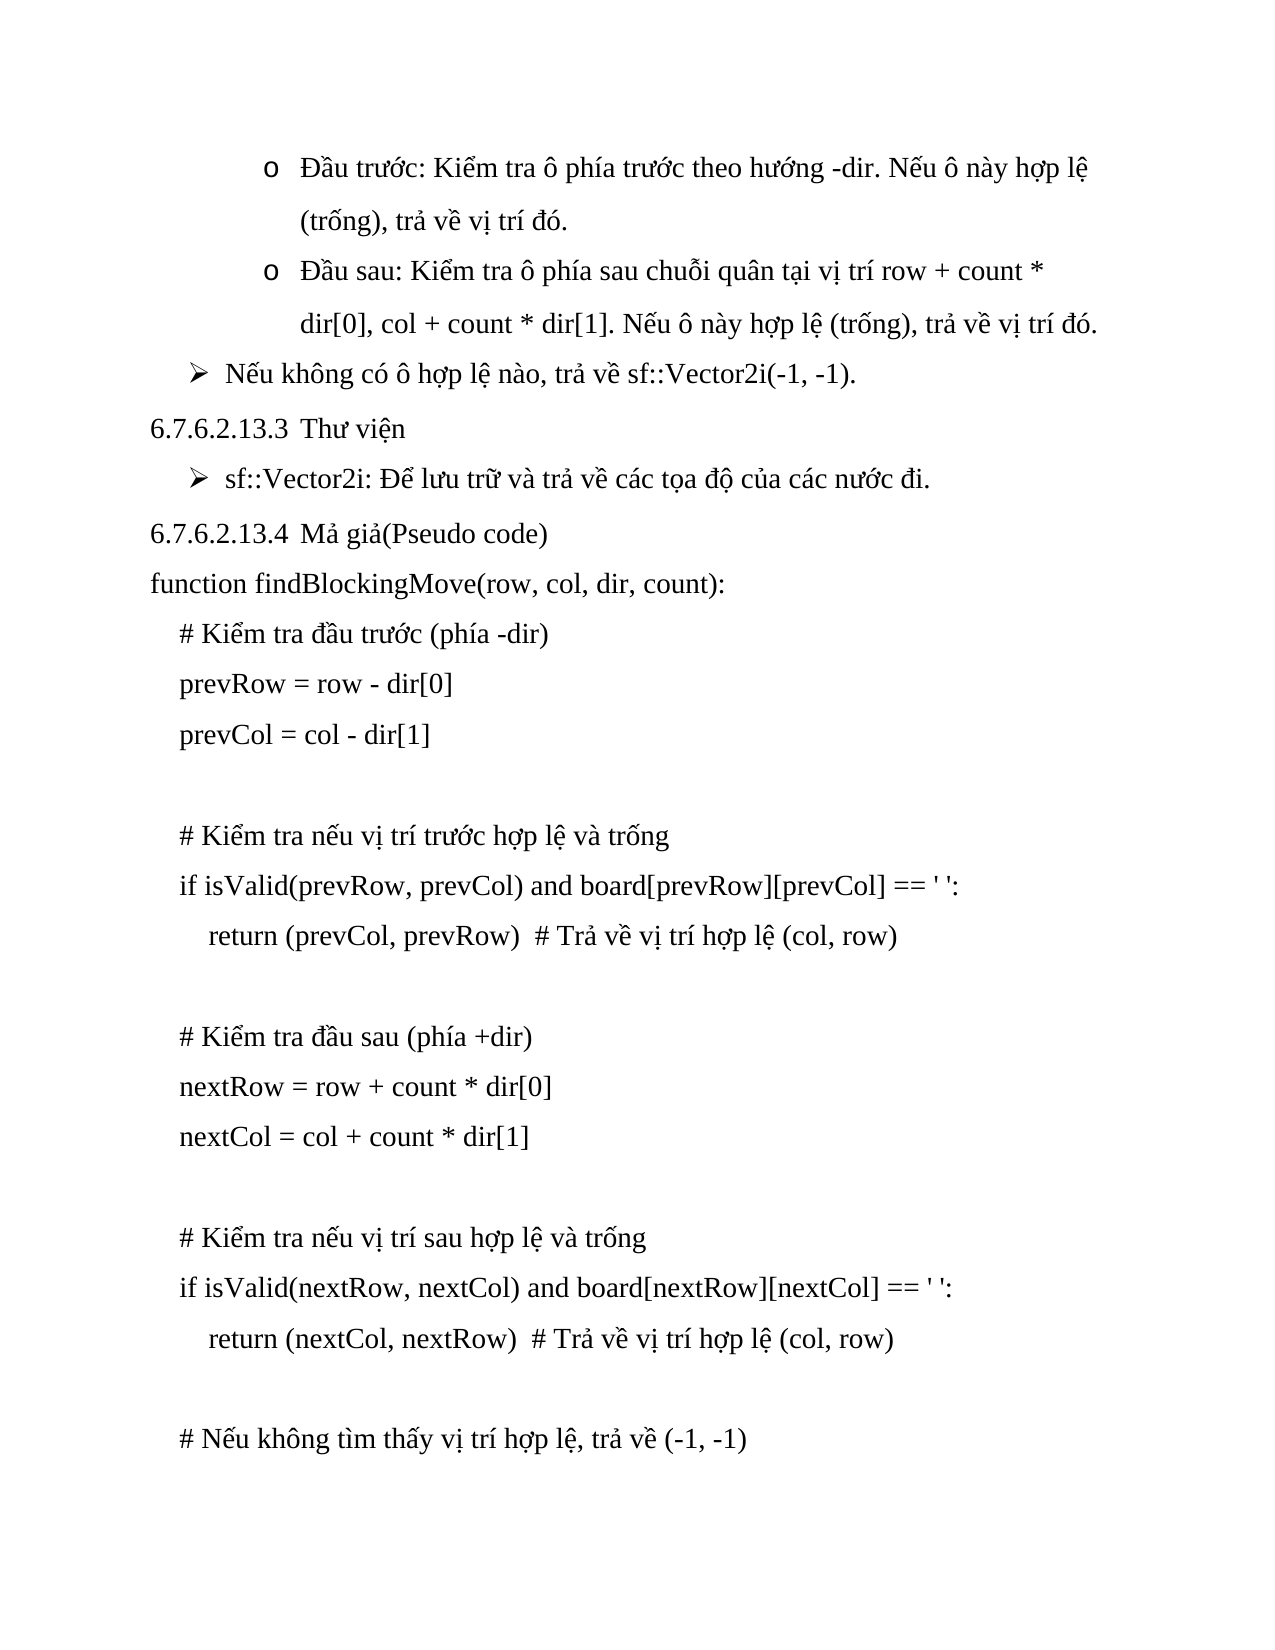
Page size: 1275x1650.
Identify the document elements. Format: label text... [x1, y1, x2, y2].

list Đầu trước: Kiểm tra ô phía trước theo hướng -dir. Nếu ô này hợp lệ (trống), trả về vị trí đó. [262, 150, 1125, 236]
subtitle Mả giả(Pseudo code) [150, 516, 1125, 549]
text return (prevCol, prevRow) # Trả về vị trí hợp lệ (col, row) [150, 918, 1125, 952]
text function findBlockingMove(row, col, dir, count): [150, 566, 1125, 599]
text nextRow = row + count * dir[0] [150, 1069, 1125, 1103]
text nextCol = col + count * dir[1] [150, 1119, 1125, 1153]
subtitle Thư viện [150, 411, 1125, 444]
text # Kiểm tra đầu trước (phía -dir) [150, 616, 1125, 650]
list sf::Vector2i: Để lưu trữ và trả về các tọa độ của các nước đi. [187, 461, 1125, 495]
text # Kiểm tra nếu vị trí sau hợp lệ và trống [150, 1220, 1125, 1254]
text return (nextCol, nextRow) # Trả về vị trí hợp lệ (col, row) [150, 1321, 1125, 1354]
text # Kiểm tra nếu vị trí trước hợp lệ và trống [150, 818, 1125, 851]
text prevCol = col - dir[1] [150, 717, 1125, 751]
list Đầu sau: Kiểm tra ô phía sau chuỗi quân tại vị trí row + count * dir[0], col + count * dir[1]. Nếu ô này hợp lệ (trống), trả về vị trí đó. [262, 253, 1125, 339]
text if isValid(prevRow, prevCol) and board[prevRow][prevCol] == ' ': [150, 868, 1125, 901]
text if isValid(nextRow, nextCol) and board[nextRow][nextCol] == ' ': [150, 1270, 1125, 1304]
text prevRow = row - dir[0] [150, 667, 1125, 700]
list Nếu không có ô hợp lệ nào, trả về sf::Vector2i(-1, -1). [187, 356, 1125, 390]
text # Kiểm tra đầu sau (phía +dir) [150, 1019, 1125, 1052]
text # Nếu không tìm thấy vị trí hợp lệ, trả về (-1, -1) [150, 1421, 1125, 1455]
